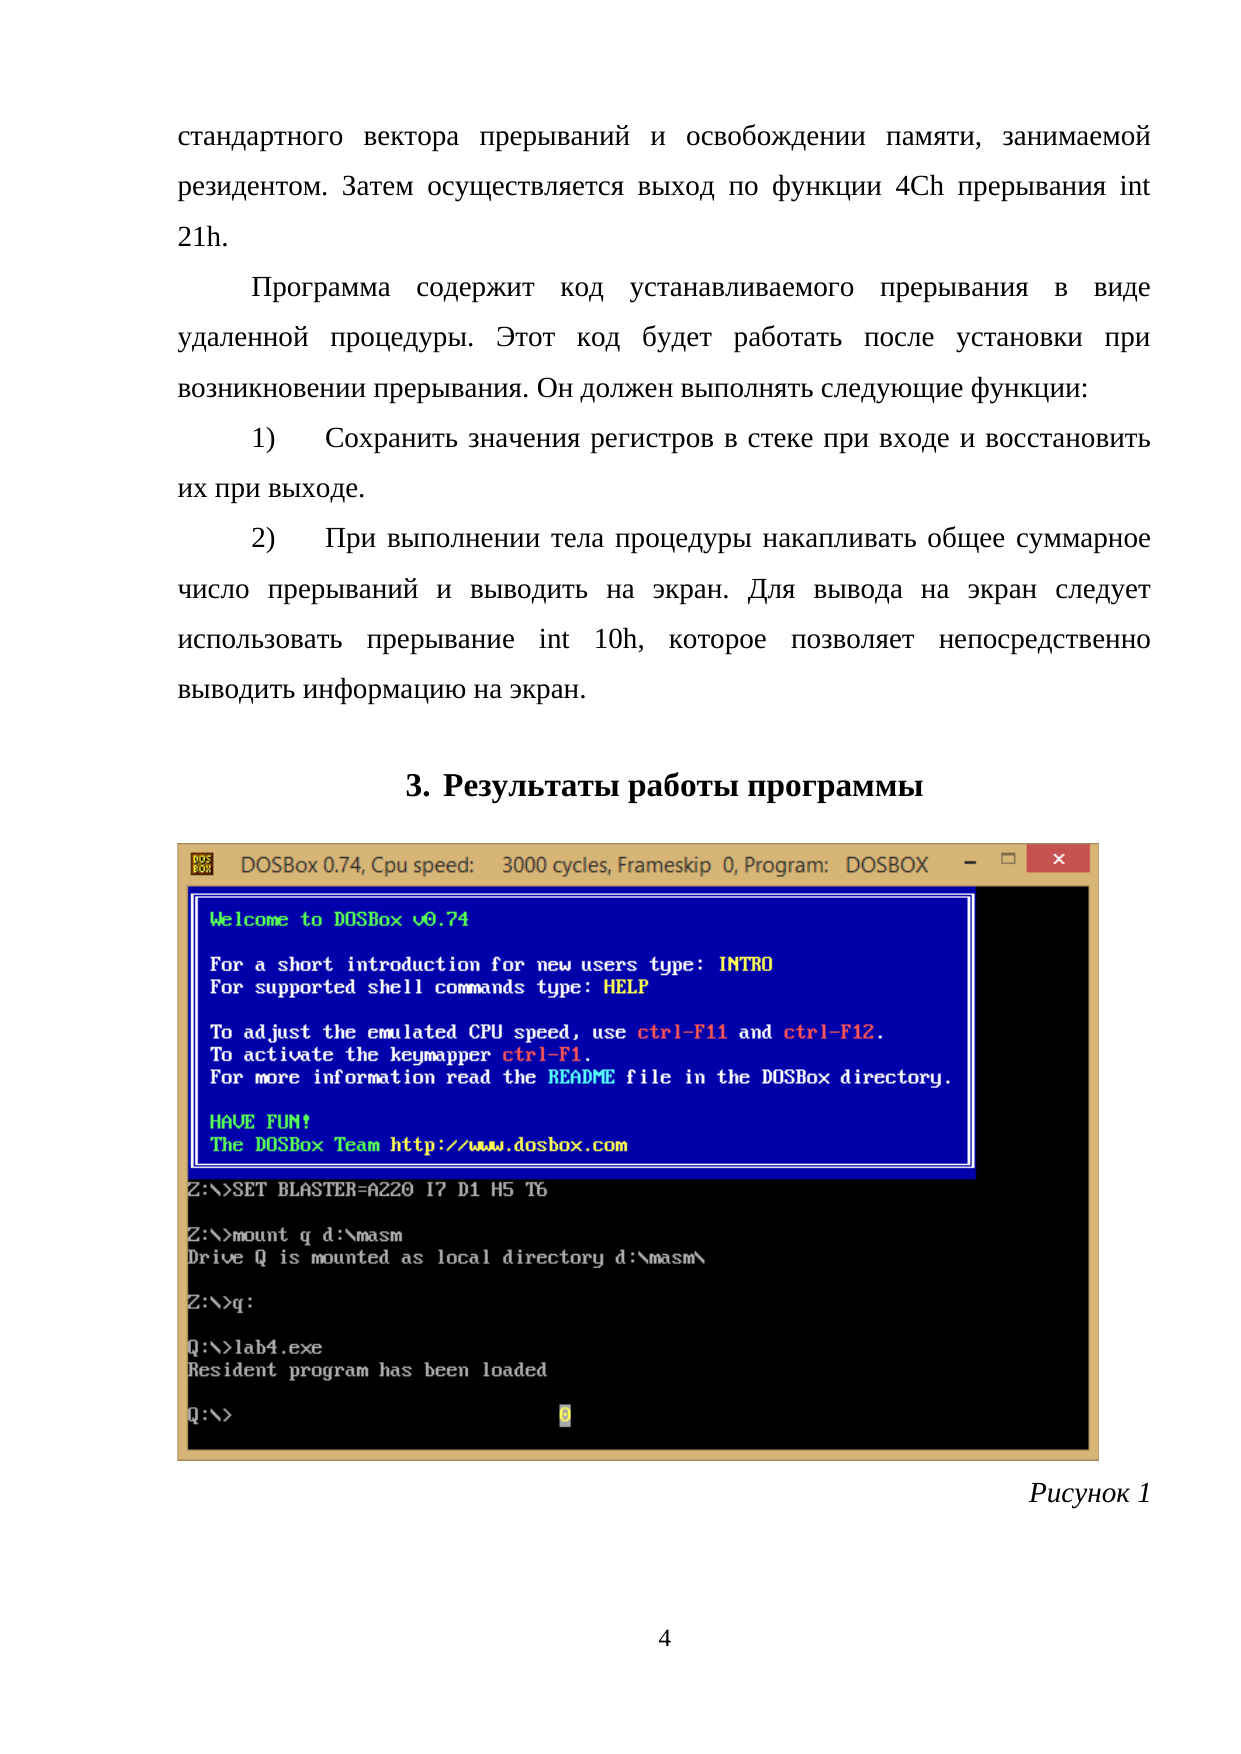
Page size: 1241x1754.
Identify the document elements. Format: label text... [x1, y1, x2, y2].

text Программа содержит код устанавливаемого прерывания в виде удаленной процедуры. Этот код будет работать после установки при возникновении прерывания. Он должен выполнять следующие функции: [177, 269, 1152, 403]
list Результаты работы программы [177, 765, 1152, 803]
text 1) Сохранить значения регистров в стеке при входе и восстановить их при выходе. [177, 420, 1152, 504]
picture [177, 843, 1099, 1461]
text 2) При выполнении тела процедуры накапливать общее суммарное число прерываний и выводить на экран. Для вывода на экран следует использовать прерывание int 10h, которое позволяет непосредственно выводить информацию на экран. [177, 521, 1152, 705]
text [177, 118, 1152, 252]
text Рисунок 1 [693, 1475, 1152, 1508]
